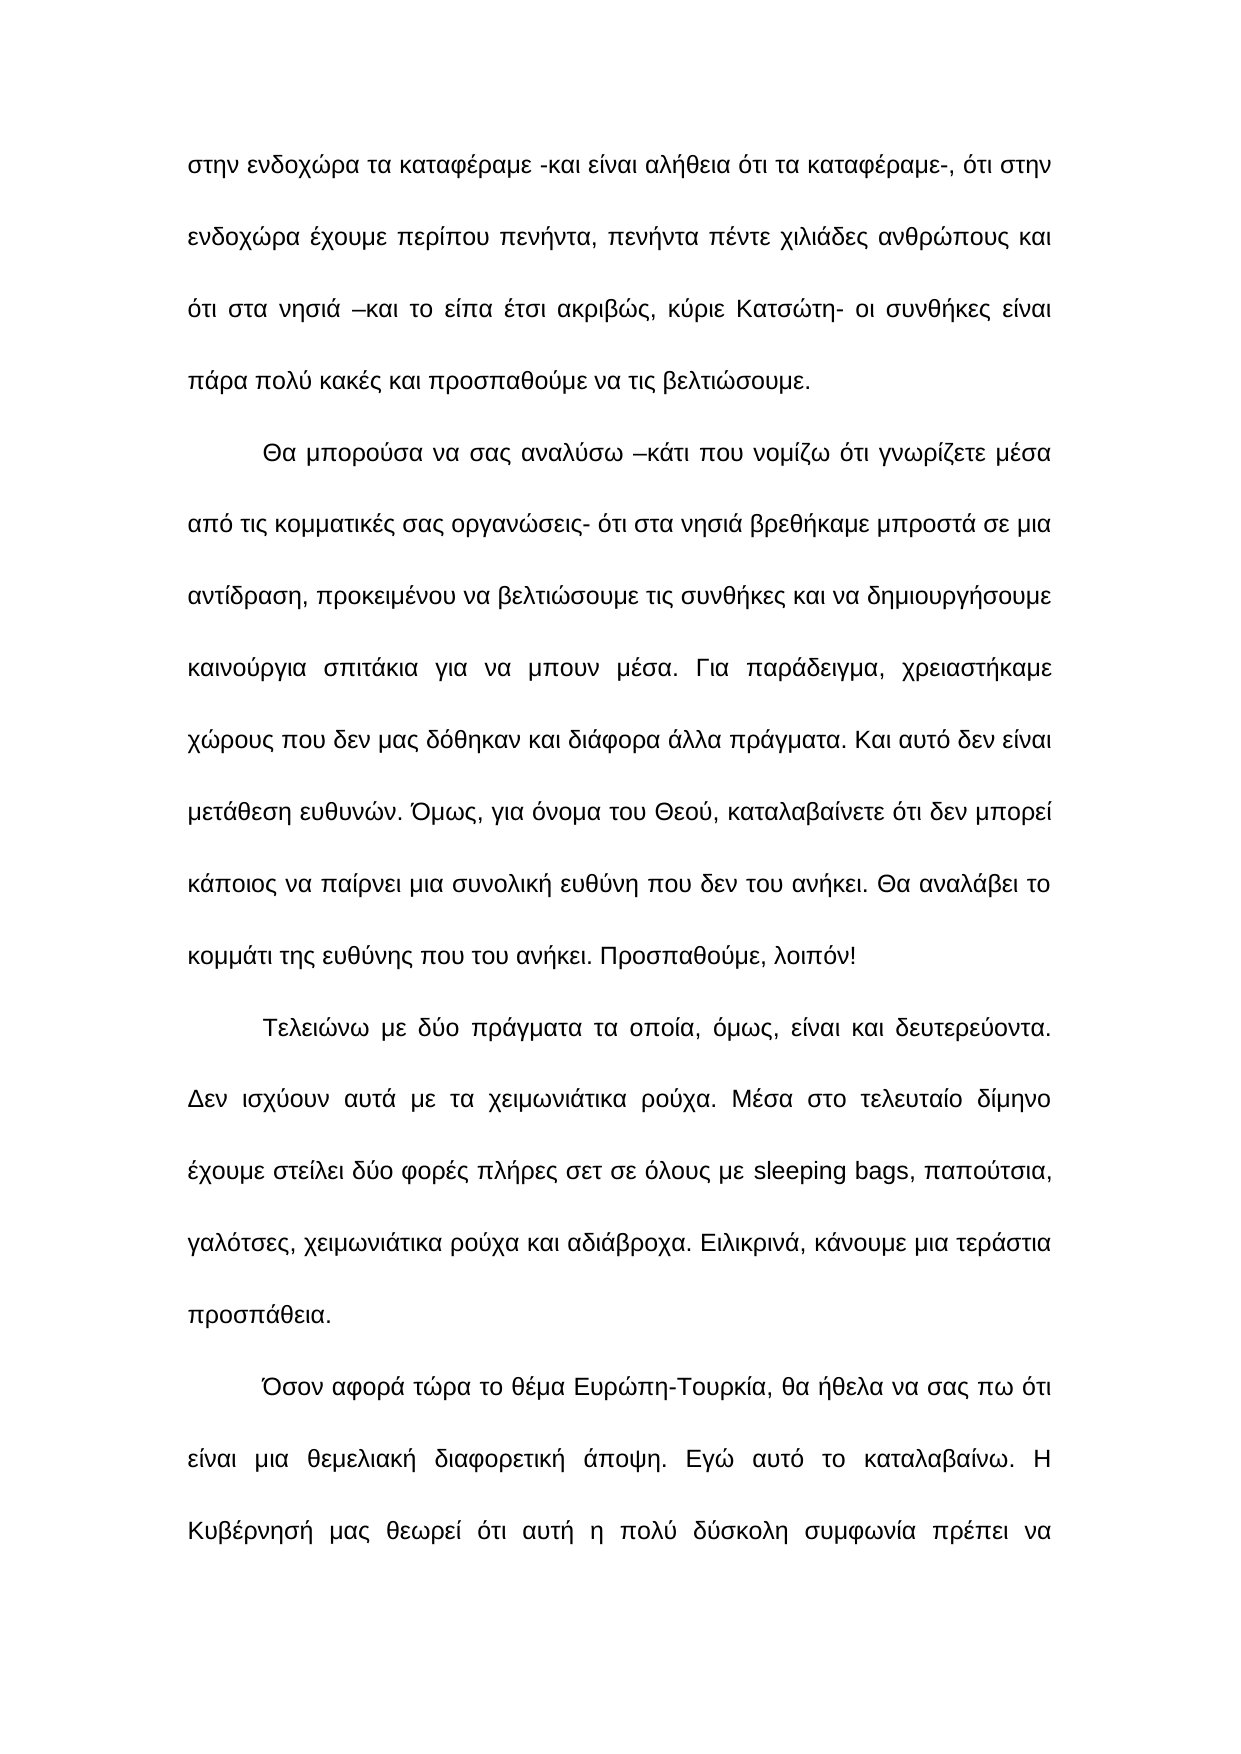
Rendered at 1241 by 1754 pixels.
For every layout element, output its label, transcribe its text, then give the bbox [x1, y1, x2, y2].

text Τελειώνω με δύο πράγματα τα οποία, όμως, είναι και δευτερεύοντα. Δεν ισχύουν αυτά με τα χειμωνιάτικα ρούχα. Μέσα στο τελευταίο δίμηνο έχουμε στείλει δύο φορές πλήρες σετ σε όλους με sleeping bags, παπούτσια, γαλότσες, χειμωνιάτικα ρούχα και αδιάβροχα. Ειλικρινά, κάνουμε μια τεράστια προσπάθεια. [187, 1012, 1053, 1329]
text Θα μπορούσα να σας αναλύσω –κάτι που νομίζω ότι γνωρίζετε μέσα από τις κομματικές σας οργανώσεις- ότι στα νησιά βρεθήκαμε μπροστά σε μια αντίδραση, προκειμένου να βελτιώσουμε τις συνθήκες και να δημιουργήσουμε καινούργια σπιτάκια για να μπουν μέσα. Για παράδειγμα, χρειαστήκαμε χώρους που δεν μας δόθηκαν και διάφορα άλλα πράγματα. Και αυτό δεν είναι μετάθεση ευθυνών. Όμως, για όνομα του Θεού, καταλαβαίνετε ότι δεν μπορεί κάποιος να παίρνει μια συνολική ευθύνη που δεν του ανήκει. Θα αναλάβει το κομμάτι της ευθύνης που του ανήκει. Προσπαθούμε, λοιπόν! [187, 437, 1053, 969]
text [187, 150, 1053, 394]
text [187, 1372, 1053, 1544]
